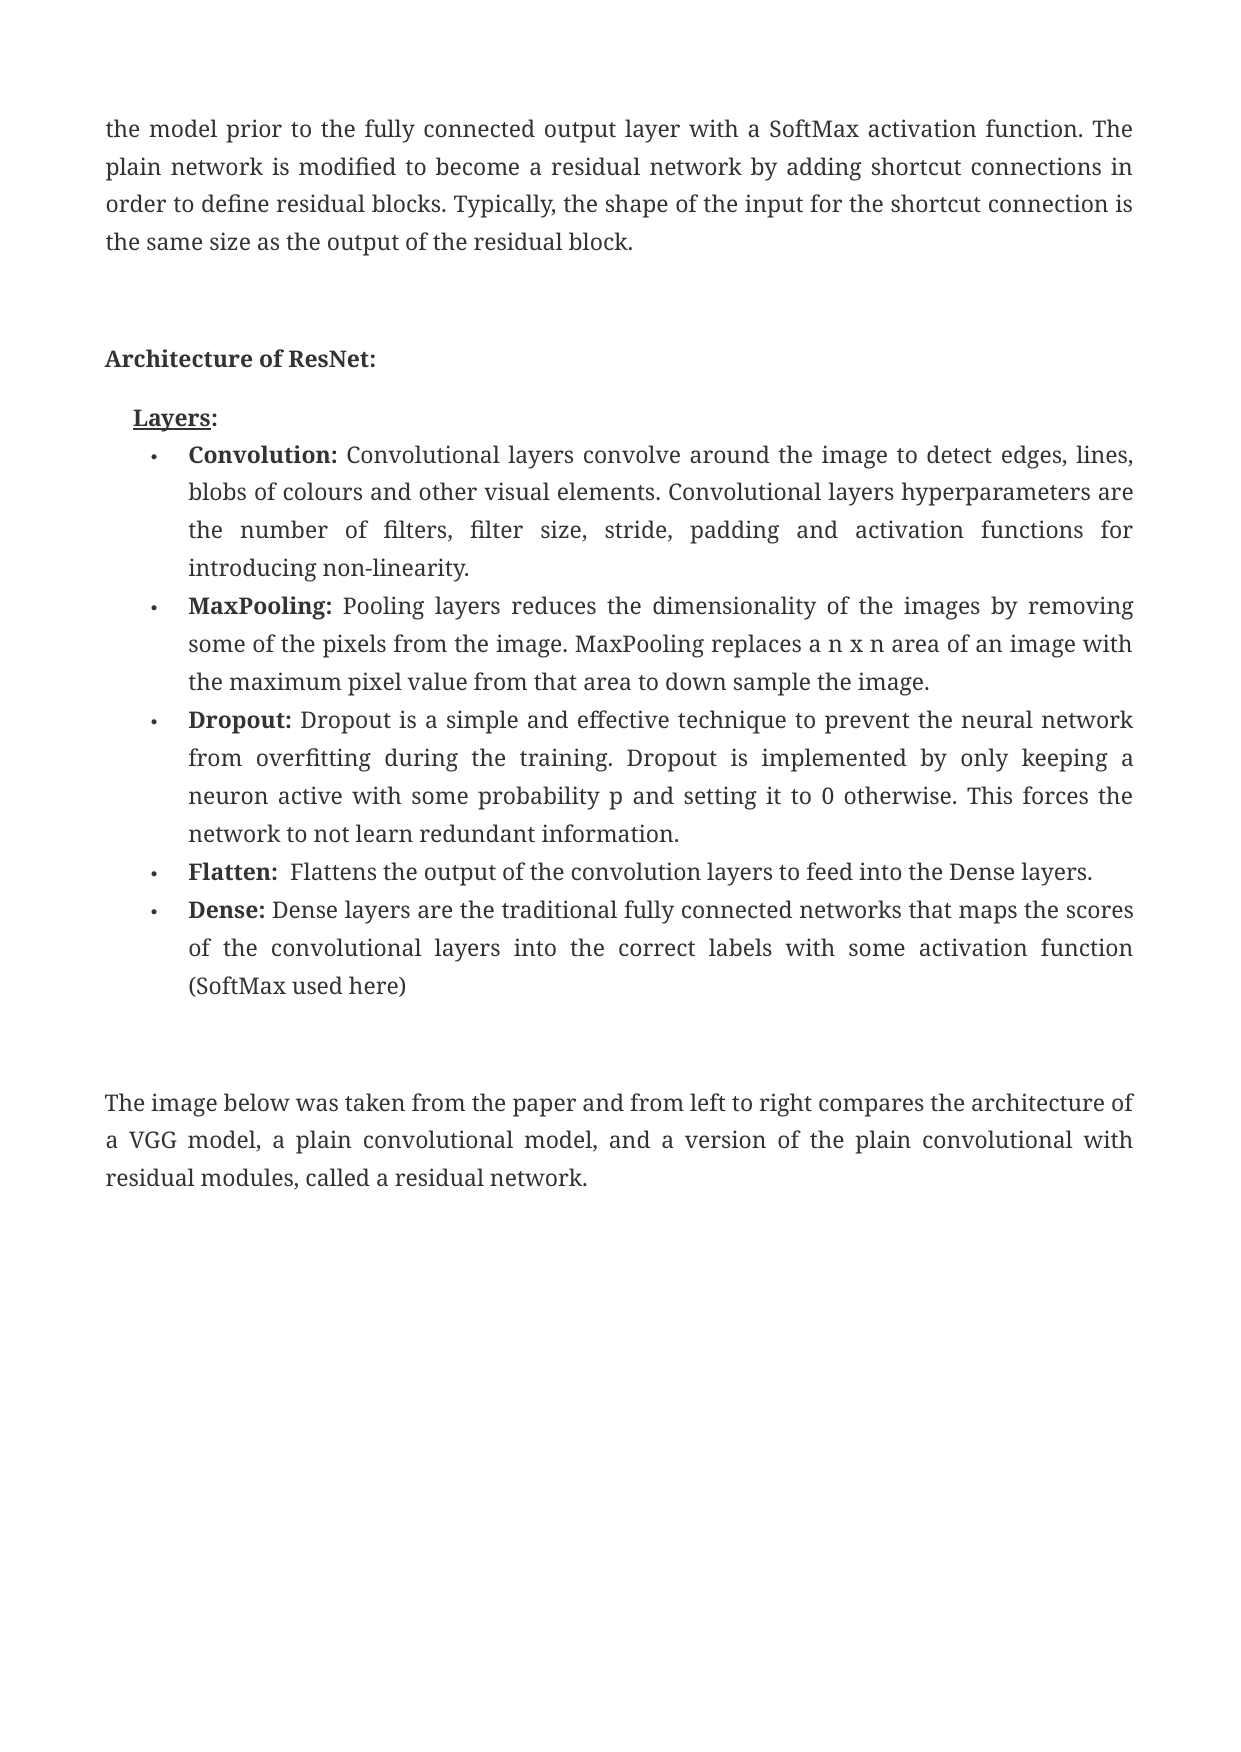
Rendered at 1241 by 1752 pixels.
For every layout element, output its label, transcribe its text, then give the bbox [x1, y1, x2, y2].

text The image below was taken from the paper and from left to right compares the architecture of a VGG model, a plain convolutional model, and a version of the plain convolutional with residual modules, called a residual network. [104, 1087, 1135, 1193]
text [104, 113, 1135, 257]
list Convolution: Convolutional layers convolve around the image to detect edges, lines, blobs of colours and other visual elements. Convolutional layers hyperparameters are the number of filters, filter size, stride, padding and activation functions for introducing non-linearity. [151, 438, 1135, 583]
list Flatten: Flattens the output of the convolution layers to feed into the Dense layers. [151, 856, 1135, 887]
text Architecture of ResNet: [104, 343, 1168, 375]
list MaxPooling: Pooling layers reduces the dimensionality of the images by removing some of the pixels from the image. MaxPooling replaces a n x n area of an image with the maximum pixel value from that area to down sample the image. [151, 590, 1135, 697]
list Dropout: Dropout is a simple and effective technique to prevent the neural network from overfitting during the training. Dropout is implemented by only keeping a neuron active with some probability p and setting it to 0 otherwise. This forces the network to not learn redundant information. [151, 704, 1135, 849]
text Layers: [133, 402, 1168, 433]
list Dense: Dense layers are the traditional fully connected networks that maps the scores of the convolutional layers into the correct labels with some activation function (SoftMax used here) [151, 894, 1135, 1001]
